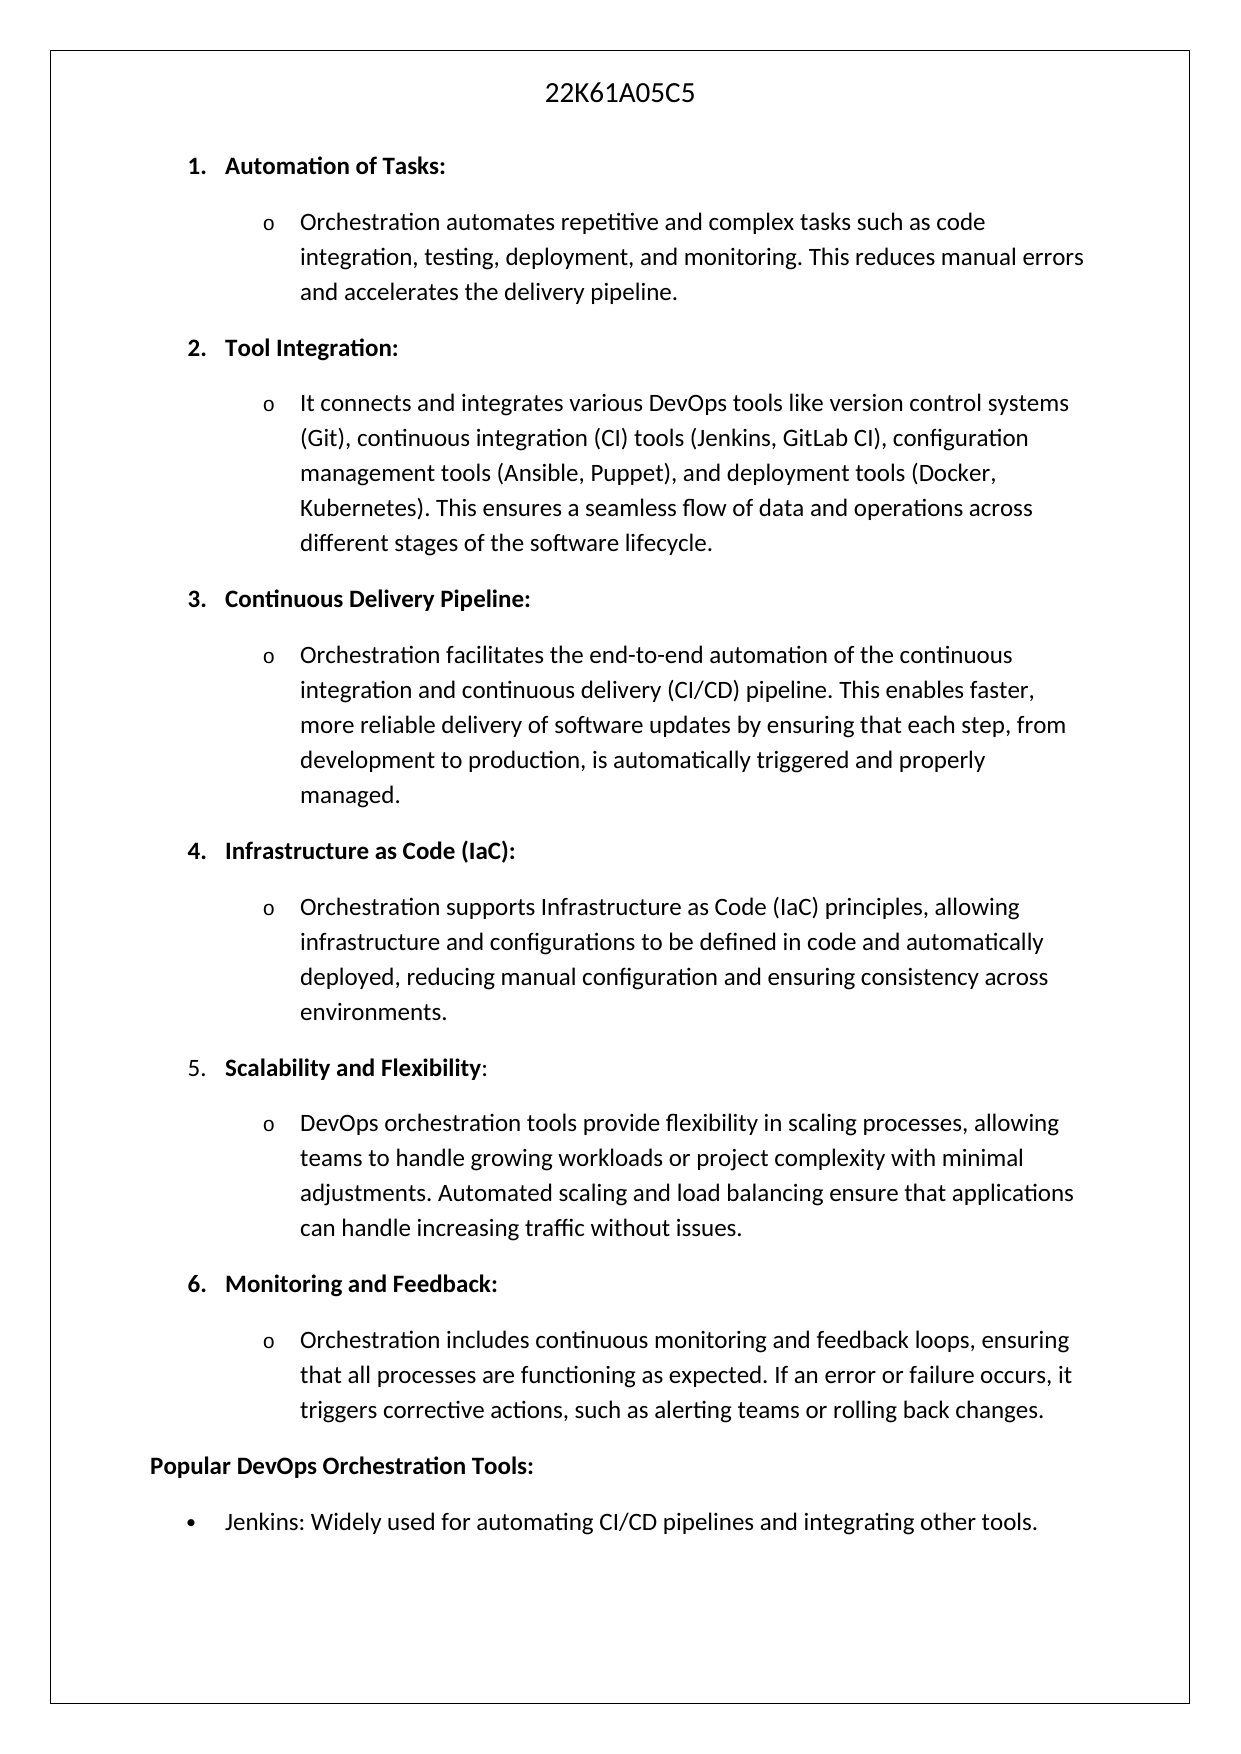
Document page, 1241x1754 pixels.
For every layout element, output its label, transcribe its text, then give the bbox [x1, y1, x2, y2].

list Infrastructure as Code (IaC): [187, 835, 1090, 866]
list Orchestration automates repetitive and complex tasks such as code integration, testing, deployment, and monitoring. This reduces manual errors and accelerates the delivery pipeline. [262, 206, 1090, 306]
list Tool Integration: [187, 332, 1090, 362]
list Monitoring and Feedback: [187, 1268, 1090, 1299]
list Scalability and Flexibility: [187, 1052, 1090, 1082]
text Popular DevOps Orchestration Tools: [150, 1450, 1090, 1481]
list DevOps orchestration tools provide flexibility in scaling processes, allowing teams to handle growing workloads or project complexity with minimal adjustments. Automated scaling and load balancing ensure that applications can handle increasing traffic without issues. [262, 1107, 1090, 1243]
list Continuous Delivery Pipeline: [187, 583, 1090, 614]
list Orchestration includes continuous monitoring and feedback loops, ensuring that all processes are functioning as expected. If an error or failure occurs, it triggers corrective actions, such as alerting teams or rolling back changes. [262, 1324, 1090, 1425]
list Orchestration supports Infrastructure as Code (IaC) principles, allowing infrastructure and configurations to be defined in code and automatically deployed, reducing manual configuration and ensuring consistency across environments. [262, 891, 1090, 1026]
list Jenkins: Widely used for automating CI/CD pipelines and integrating other tools. [187, 1506, 1090, 1536]
list Orchestration facilitates the end-to-end automation of the continuous integration and continuous delivery (CI/CD) pipeline. This enables faster, more reliable delivery of software updates by ensuring that each step, from development to production, is automatically triggered and properly managed. [262, 639, 1090, 810]
list Automation of Tasks: [187, 150, 1090, 181]
list It connects and integrates various DevOps tools like version control systems (Git), continuous integration (CI) tools (Jenkins, GitLab CI), configuration management tools (Ansible, Puppet), and deployment tools (Docker, Kubernetes). This ensures a seamless flow of data and operations across different stages of the software lifecycle. [262, 387, 1090, 558]
